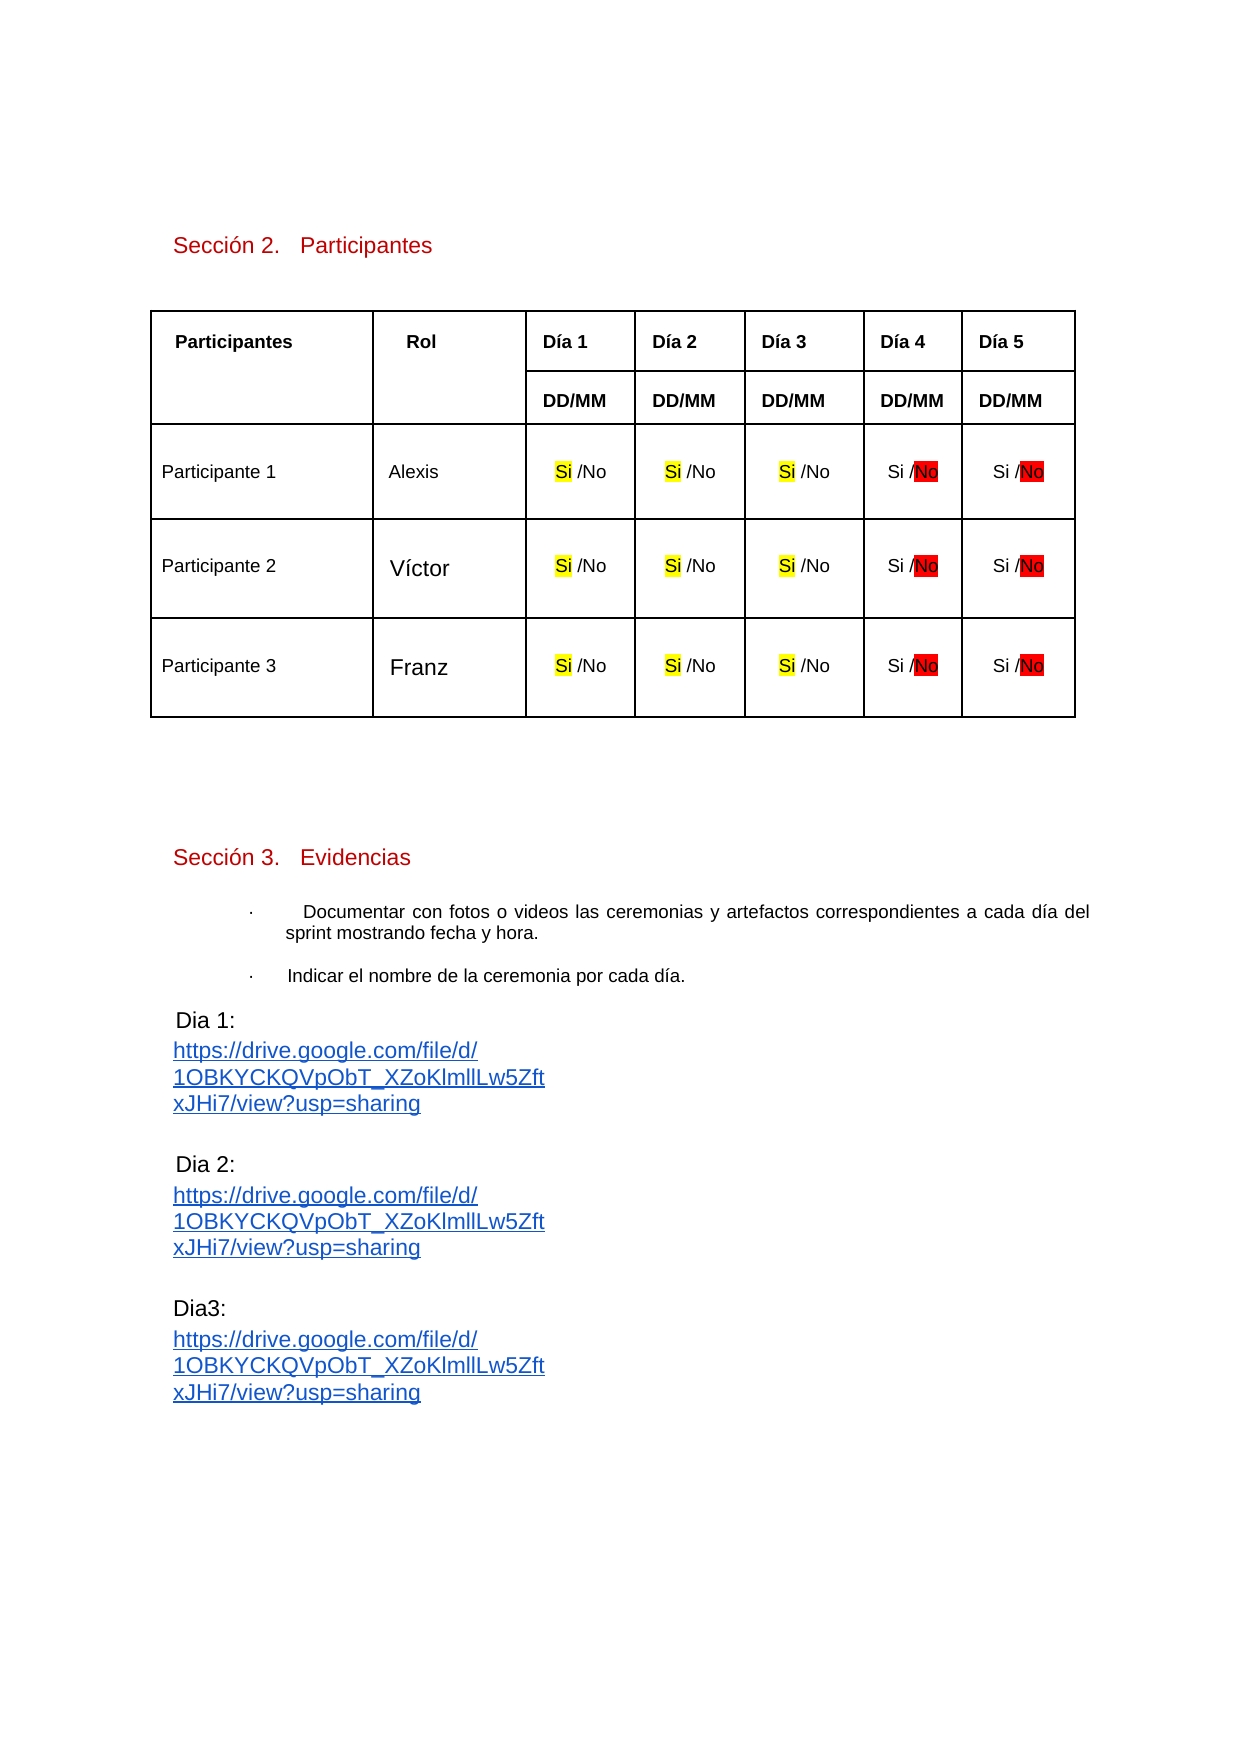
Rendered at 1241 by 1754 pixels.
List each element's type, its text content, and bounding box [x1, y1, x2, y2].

table_cell Si /No [636, 520, 744, 617]
table_cell Alexis [374, 425, 525, 518]
table_cell Si /No [865, 520, 961, 617]
text · Indicar el nombre de la ceremonia por cada día. [248, 964, 1090, 986]
table_cell Participante 3 [152, 619, 372, 716]
table_header Rol [374, 312, 525, 423]
table_cell Si /No [636, 619, 744, 716]
text Dia3: [173, 1295, 551, 1322]
text Dia 1: [150, 1007, 551, 1033]
text · Documentar con fotos o videos las ceremonias y artefactos correspondientes a cada día del sprint mostrando fecha y hora. [248, 900, 1090, 943]
table_cell DD/MM [746, 372, 863, 423]
table_cell Si /No [746, 619, 863, 716]
text https://drive.google.com/file/d/1OBKYCKQVpObT_XZoKlmllLw5ZftxJHi7/view?usp=sharing [173, 1182, 551, 1261]
table_header Día 1 [527, 312, 634, 369]
table_cell Participante 1 [152, 425, 372, 518]
table_cell DD/MM [963, 372, 1074, 423]
table_cell DD/MM [865, 372, 961, 423]
text https://drive.google.com/file/d/1OBKYCKQVpObT_XZoKlmllLw5ZftxJHi7/view?usp=sharing [173, 1326, 551, 1405]
table_cell Si /No [746, 520, 863, 617]
table_cell Víctor [374, 520, 525, 617]
table_cell Si /No [865, 619, 961, 716]
table_cell Si /No [527, 520, 634, 617]
table_header Participantes [152, 312, 372, 423]
table_cell Si /No [963, 520, 1074, 617]
table_cell Si /No [963, 619, 1074, 716]
table_header Día 4 [865, 312, 961, 369]
table_cell Franz [374, 619, 525, 716]
table_cell DD/MM [527, 372, 634, 423]
table_header Día 5 [963, 312, 1074, 369]
table_header Día 3 [746, 312, 863, 369]
table_cell Si /No [527, 425, 634, 518]
text Dia 2: [150, 1151, 551, 1177]
text https://drive.google.com/file/d/1OBKYCKQVpObT_XZoKlmllLw5ZftxJHi7/view?usp=sharing [173, 1037, 551, 1116]
table_cell Si /No [636, 425, 744, 518]
table_cell Participante 2 [152, 520, 372, 617]
table_cell Si /No [865, 425, 961, 518]
table_cell Si /No [963, 425, 1074, 518]
text Sección 3. Evidencias [173, 843, 551, 870]
table_cell Si /No [746, 425, 863, 518]
table_cell Si /No [527, 619, 634, 716]
text Sección 2. Participantes [173, 232, 551, 258]
table_cell DD/MM [636, 372, 744, 423]
table_header Día 2 [636, 312, 744, 369]
